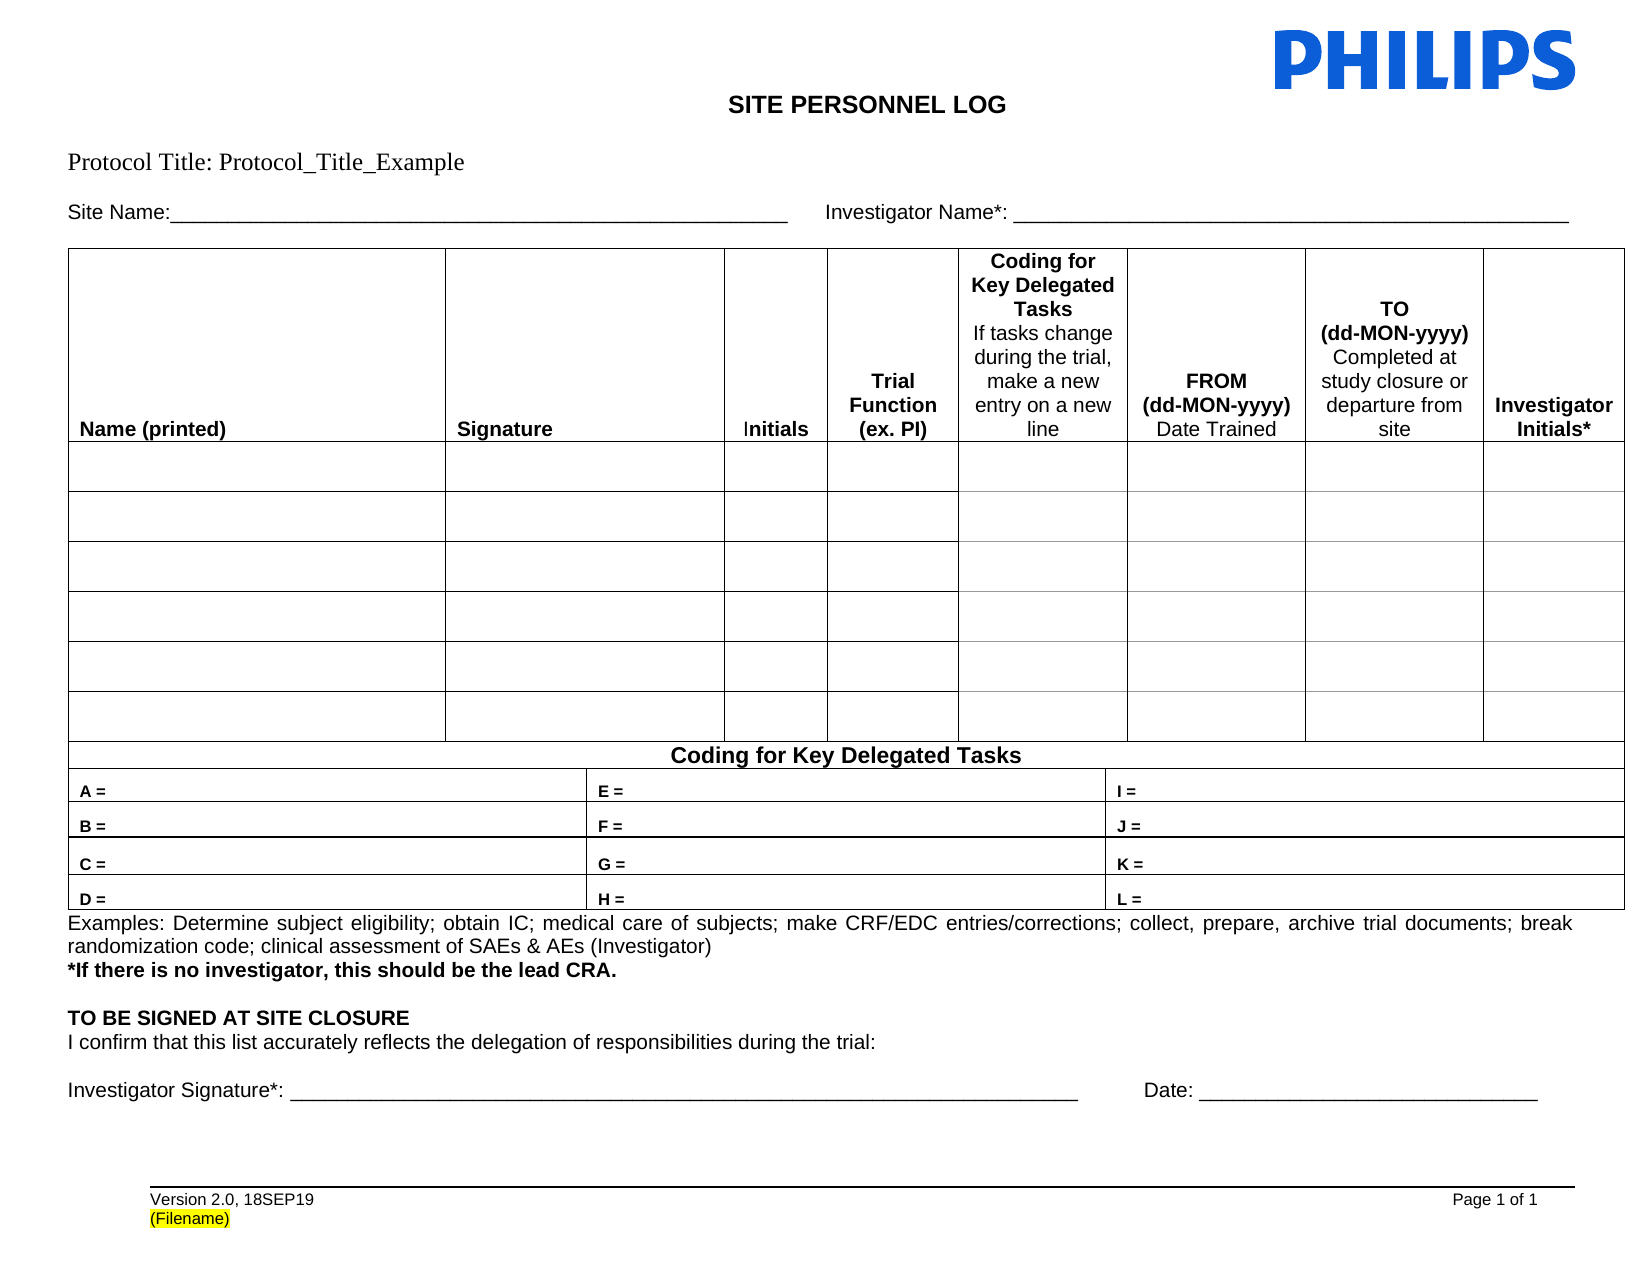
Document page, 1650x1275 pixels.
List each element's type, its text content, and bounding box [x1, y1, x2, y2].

table_cell [1128, 542, 1305, 591]
table_header Initials [725, 249, 827, 441]
table_cell [959, 542, 1127, 591]
table_cell Coding for Key Delegated Tasks [69, 742, 1624, 768]
table_cell [1306, 642, 1483, 691]
table_cell [1128, 442, 1305, 491]
table_cell [446, 442, 724, 491]
table_cell E = [587, 769, 1105, 801]
table_cell [959, 492, 1127, 541]
table_header Investigator Initials* [1484, 249, 1624, 441]
table_header Signature [446, 249, 724, 441]
table_cell [828, 692, 958, 741]
table_cell [828, 542, 958, 591]
table_cell [446, 492, 724, 541]
table_cell G = [587, 838, 1105, 874]
table_cell [1128, 642, 1305, 691]
table_cell [446, 542, 724, 591]
table_cell [446, 642, 724, 691]
table_cell [69, 442, 445, 491]
table_cell [69, 542, 445, 591]
table_cell [725, 442, 827, 491]
table_cell [1484, 692, 1624, 741]
table_cell [725, 642, 827, 691]
table_cell L = [1106, 875, 1624, 909]
table_cell F = [587, 802, 1105, 836]
table_cell [69, 592, 445, 641]
table_cell D = [69, 875, 586, 909]
table_cell [69, 642, 445, 691]
table_cell [725, 542, 827, 591]
table_cell [828, 442, 958, 491]
table_cell [1484, 642, 1624, 691]
text Examples: Determine subject eligibility; obtain IC; medical care of subjects; make CRF/EDC entries/corrections; collect, prepare, archive trial documents; break randomization code; clinical assessment of SAEs & AEs (Investigator) [67, 910, 1575, 958]
table_cell [725, 492, 827, 541]
table_cell [446, 692, 724, 741]
table_cell [1306, 492, 1483, 541]
table_cell A = [69, 769, 586, 801]
table_cell [1484, 592, 1624, 641]
table_cell [828, 592, 958, 641]
table_cell [446, 592, 724, 641]
table_cell [959, 642, 1127, 691]
table_cell [828, 642, 958, 691]
table_cell B = [69, 802, 586, 836]
text I confirm that this list accurately reflects the delegation of responsibilities during the trial: [67, 1030, 1575, 1054]
table_cell [1128, 692, 1305, 741]
text TO BE SIGNED AT SITE CLOSURE [67, 1006, 1575, 1030]
table_cell [959, 692, 1127, 741]
table_cell [725, 592, 827, 641]
table_header TO (dd-MON-yyyy) Completed at study closure or departure from site [1306, 249, 1483, 441]
table_cell [1128, 492, 1305, 541]
text SITE PERSONNEL LOG [160, 90, 1575, 119]
table_cell H = [587, 875, 1105, 909]
table_header FROM (dd-MON-yyyy) Date Trained [1128, 249, 1305, 441]
table_cell J = [1106, 802, 1624, 836]
table_cell [1306, 692, 1483, 741]
table_cell [69, 492, 445, 541]
table_cell [1484, 492, 1624, 541]
text Protocol Title: Protocol_Title_Example [67, 147, 1575, 176]
table_cell [1306, 592, 1483, 641]
table_cell [1306, 442, 1483, 491]
table_cell I = [1106, 769, 1624, 801]
text *If there is no investigator, this should be the lead CRA. [67, 958, 1575, 982]
table_cell [1484, 442, 1624, 491]
table_cell [1484, 542, 1624, 591]
table_header Coding for Key Delegated Tasks If tasks change during the trial, make a new entry on a new line [959, 249, 1127, 441]
table_header Trial Function (ex. PI) [828, 249, 958, 441]
table_cell [959, 442, 1127, 491]
table_header Name (printed) [69, 249, 445, 441]
text Investigator Signature*: Date: [67, 1078, 1575, 1102]
table_cell [1306, 542, 1483, 591]
table_cell [725, 692, 827, 741]
text Site Name: Investigator Name*: ________________________________________________ [67, 200, 1575, 224]
table_cell C = [69, 838, 586, 874]
table_cell K = [1106, 838, 1624, 874]
table_cell [959, 592, 1127, 641]
table_cell [828, 492, 958, 541]
table_cell [1128, 592, 1305, 641]
table_cell [69, 692, 445, 741]
